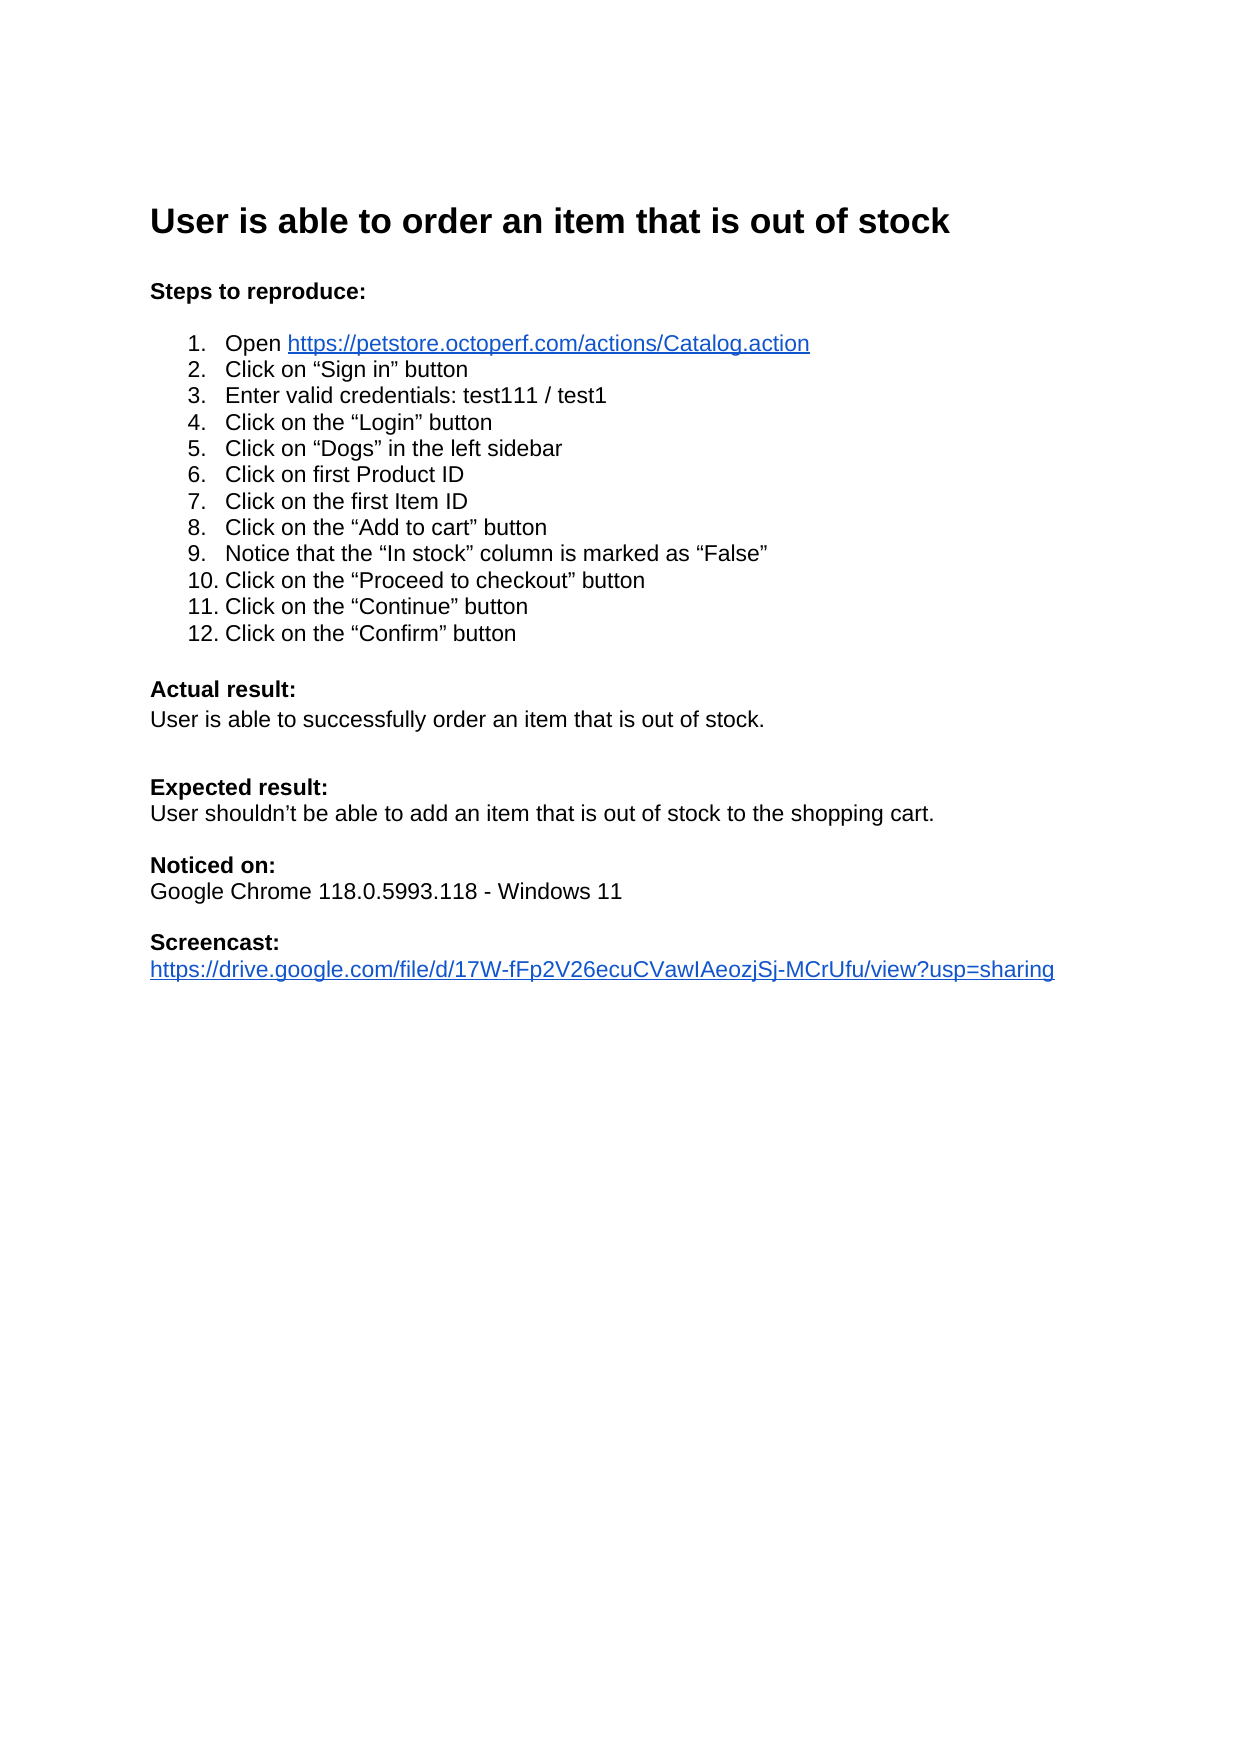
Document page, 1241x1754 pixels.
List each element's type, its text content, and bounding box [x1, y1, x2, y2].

list Click on “Dogs” in the left sidebar [187, 435, 1090, 461]
list Click on the “Confirm” button [187, 619, 1090, 646]
list Click on first Product ID [187, 461, 1090, 488]
list Open https://petstore.octoperf.com/actions/Catalog.action [187, 329, 1090, 356]
list Click on “Sign in” button [187, 356, 1090, 382]
list Click on the “Add to cart” button [187, 514, 1090, 540]
list Click on the “Login” button [187, 409, 1090, 435]
text Noticed on: Google Chrome 118.0.5993.118 - Windows 11 [150, 852, 1090, 904]
list Click on the “Proceed to checkout” button [187, 567, 1090, 593]
text Screencast: https://drive.google.com/file/d/17W-fFp2V26ecuCVawIAeozjSj-MCrUfu/view?usp=sharing [150, 929, 1090, 982]
list Click on the first Item ID [187, 488, 1090, 514]
list Click on the “Continue” button [187, 593, 1090, 619]
list Notice that the “In stock” column is marked as “False” [187, 540, 1090, 567]
text Actual result: User is able to successfully order an item that is out of stock. [150, 676, 1090, 733]
subtitle Steps to reproduce: [150, 278, 1090, 304]
list Enter valid credentials: test111 / test1 [187, 382, 1090, 409]
subtitle Expected result: User shouldn’t be able to add an item that is out of stock to the shopping cart. [150, 774, 1090, 827]
subtitle User is able to order an item that is out of stock [150, 200, 1090, 241]
